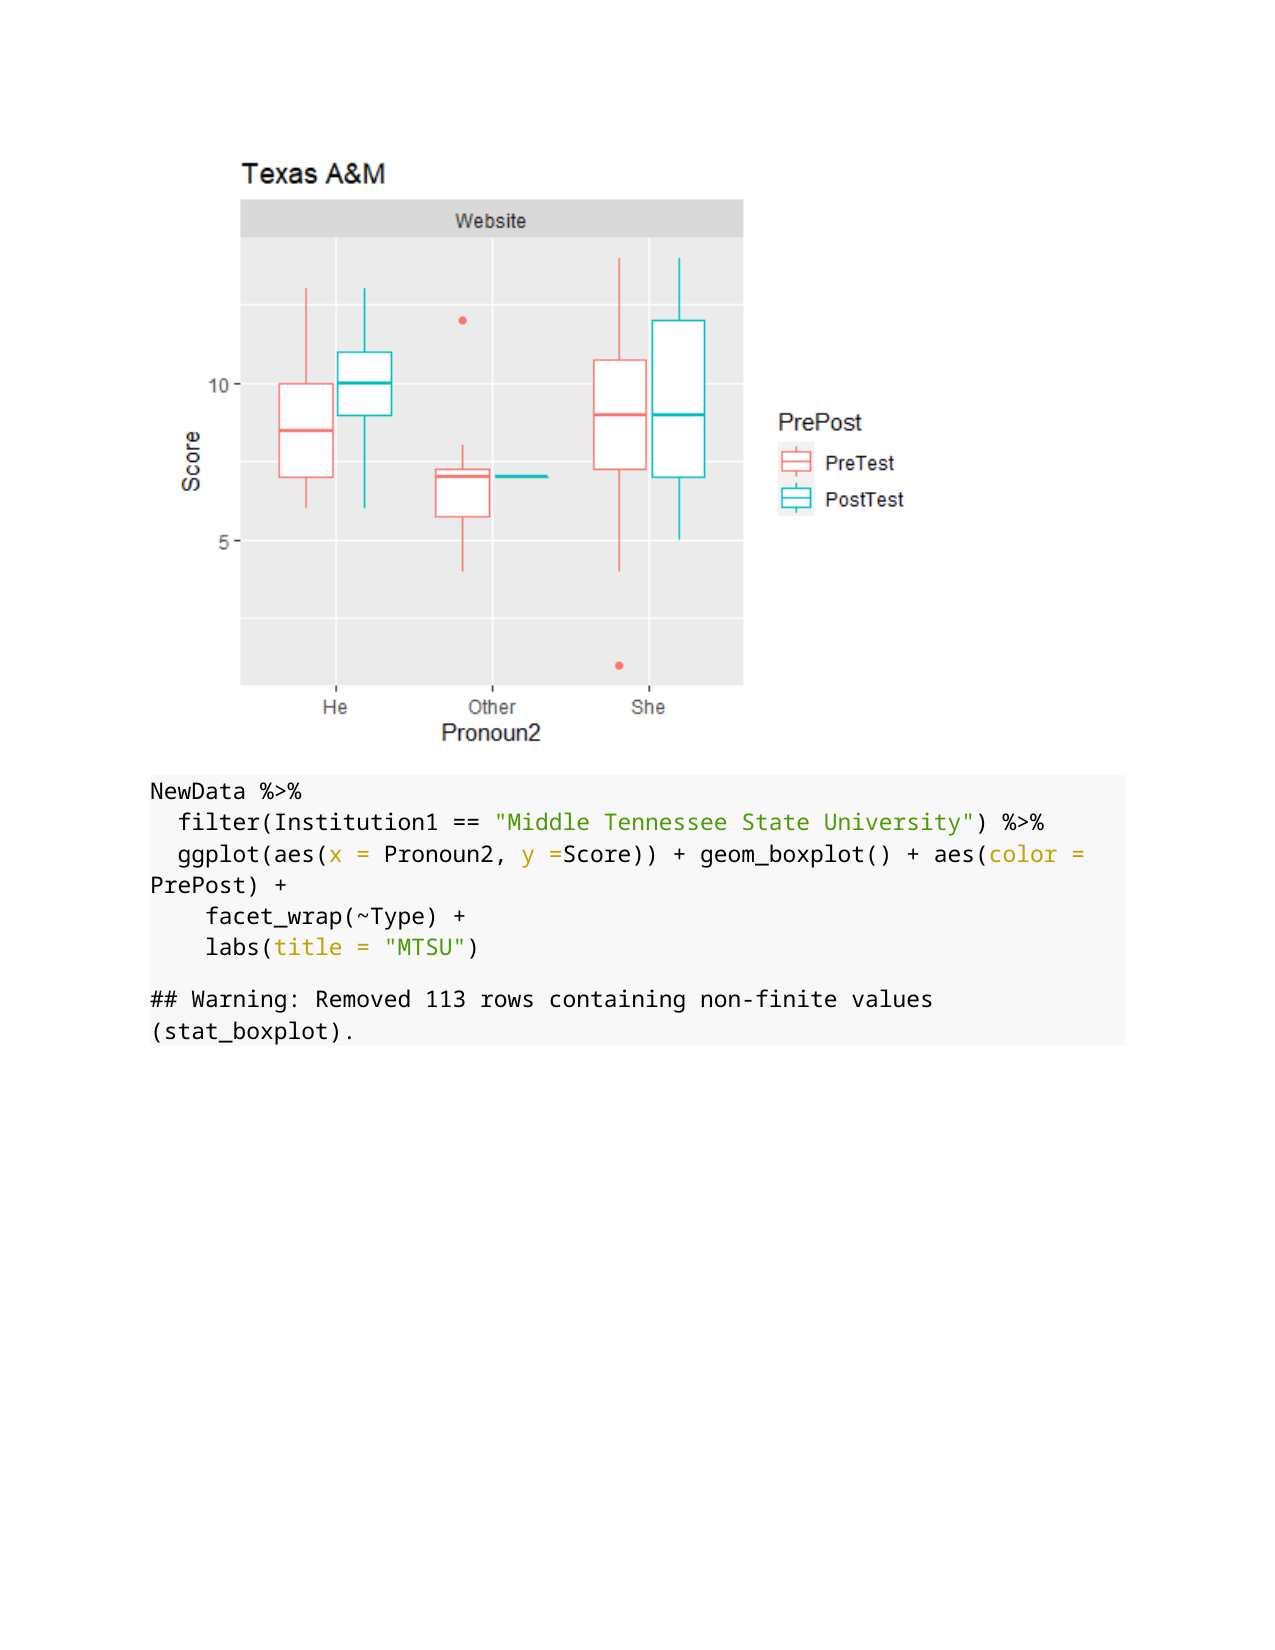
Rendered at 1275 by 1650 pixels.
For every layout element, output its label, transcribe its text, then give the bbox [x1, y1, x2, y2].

picture [168, 150, 927, 757]
text ## Warning: Removed 113 rows containing non-finite values (stat_boxplot). [150, 983, 1125, 1046]
text NewData %>% filter(Institution1 == "Middle Tennessee State University") %>% ggplot(aes(x = Pronoun2, y =Score)) + geom_boxplot() + aes(color = PrePost) + facet_wrap(~Type) + labs(title = "MTSU") [287, 775, 1125, 963]
